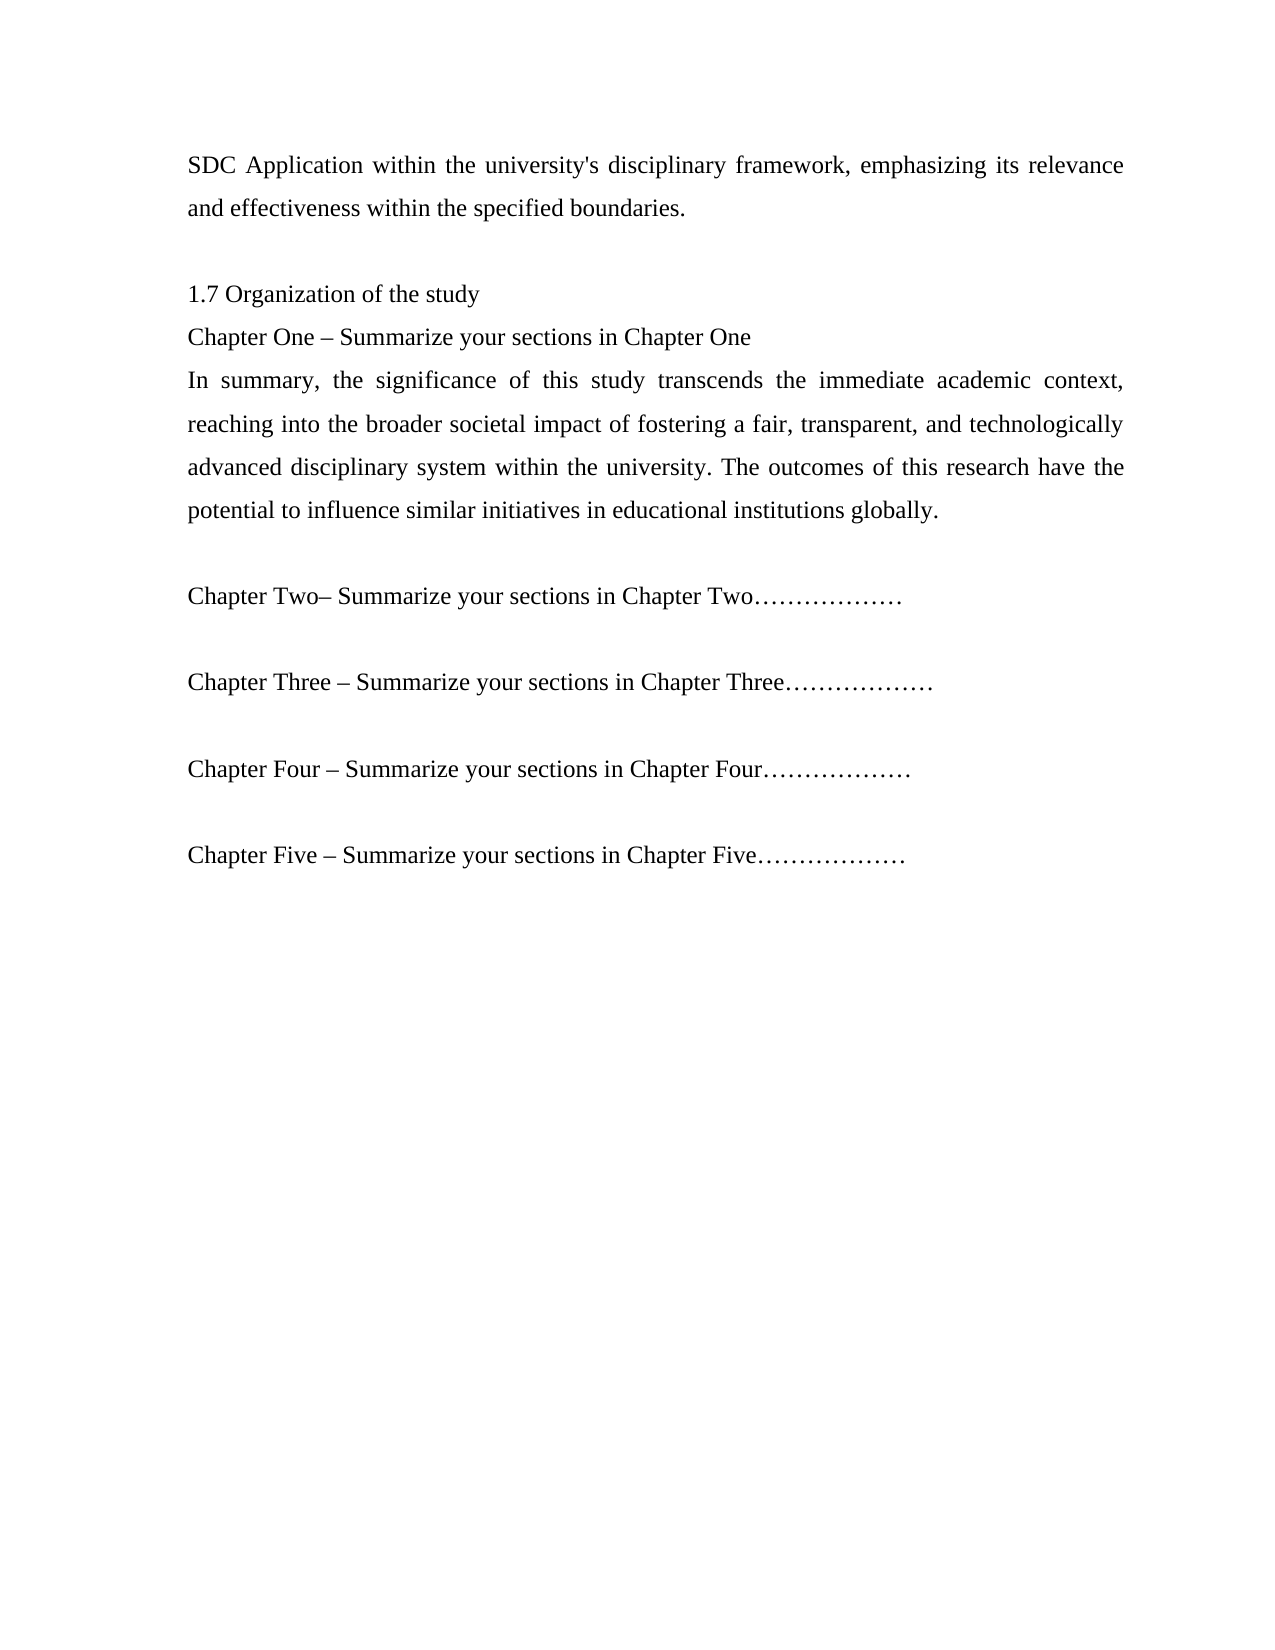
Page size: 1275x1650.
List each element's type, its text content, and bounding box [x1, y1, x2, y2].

text In summary, the significance of this study transcends the immediate academic context, reaching into the broader societal impact of fostering a fair, transparent, and technologically advanced disciplinary system within the university. The outcomes of this research have the potential to influence similar initiatives in educational institutions globally. [187, 366, 1125, 524]
text Chapter One – Summarize your sections in Chapter One [187, 322, 1125, 351]
text Chapter Four – Summarize your sections in Chapter Four……………… [187, 754, 1125, 782]
text 1.7 Organization of the study [187, 279, 1125, 308]
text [187, 150, 1125, 222]
text Chapter Three – Summarize your sections in Chapter Three……………… [187, 667, 1125, 696]
text Chapter Two– Summarize your sections in Chapter Two……………… [187, 581, 1125, 610]
text Chapter Five – Summarize your sections in Chapter Five……………… [187, 840, 1125, 869]
